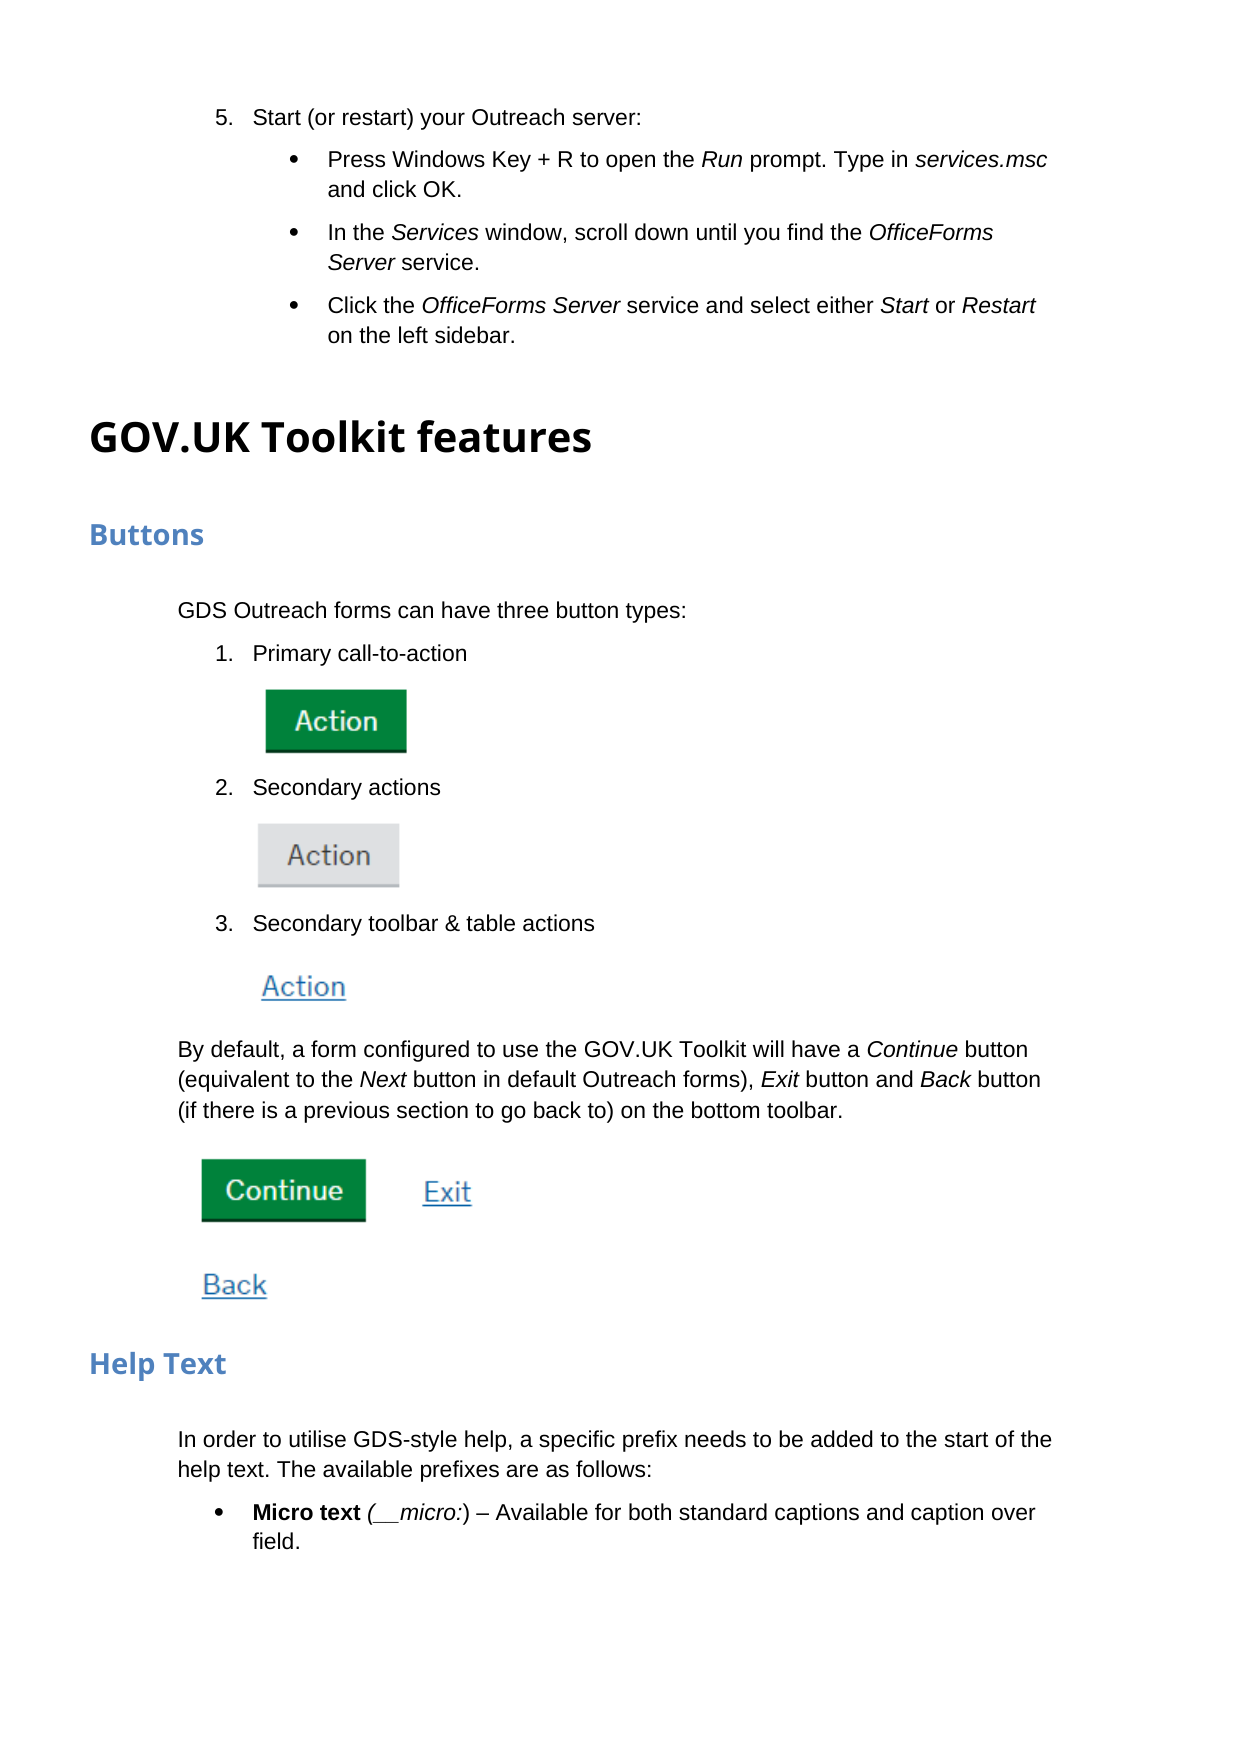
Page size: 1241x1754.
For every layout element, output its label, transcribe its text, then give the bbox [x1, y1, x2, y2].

list Primary call-to-action [215, 640, 1063, 667]
subtitle Help Text [88, 1343, 1063, 1383]
list Start (or restart) your Outreach server: [215, 103, 1063, 130]
picture [252, 952, 353, 1020]
picture [252, 817, 409, 894]
subtitle Buttons [88, 514, 1063, 554]
picture [252, 682, 421, 758]
list Secondary actions [215, 774, 1063, 801]
list Secondary toolbar & table actions [215, 910, 1063, 936]
list Micro text (__micro:) – Available for both standard captions and caption over field. [215, 1499, 1063, 1554]
subtitle GOV.UK Toolkit features [88, 408, 1063, 464]
list Click the OfficeForms Server service and select either Start or Restart on the left sidebar. [290, 292, 1063, 348]
text GDS Outreach forms can have three button types: [177, 597, 1063, 624]
picture [177, 1139, 496, 1315]
list In the Services window, scroll down until you find the OfficeForms Server service. [290, 219, 1063, 276]
text In order to utilise GDS-style help, a specific prefix needs to be added to the start of the help text. The available prefixes are as follows: [177, 1426, 1063, 1483]
text By default, a form configured to use the GOV.UK Toolkit will have a Continue button (equivalent to the Next button in default Outreach forms), Exit button and Back button (if there is a previous section to go back to) on the bottom toolbar. [177, 1036, 1063, 1123]
list Press Windows Key + R to open the Run prompt. Type in services.msc and click OK. [290, 146, 1063, 203]
